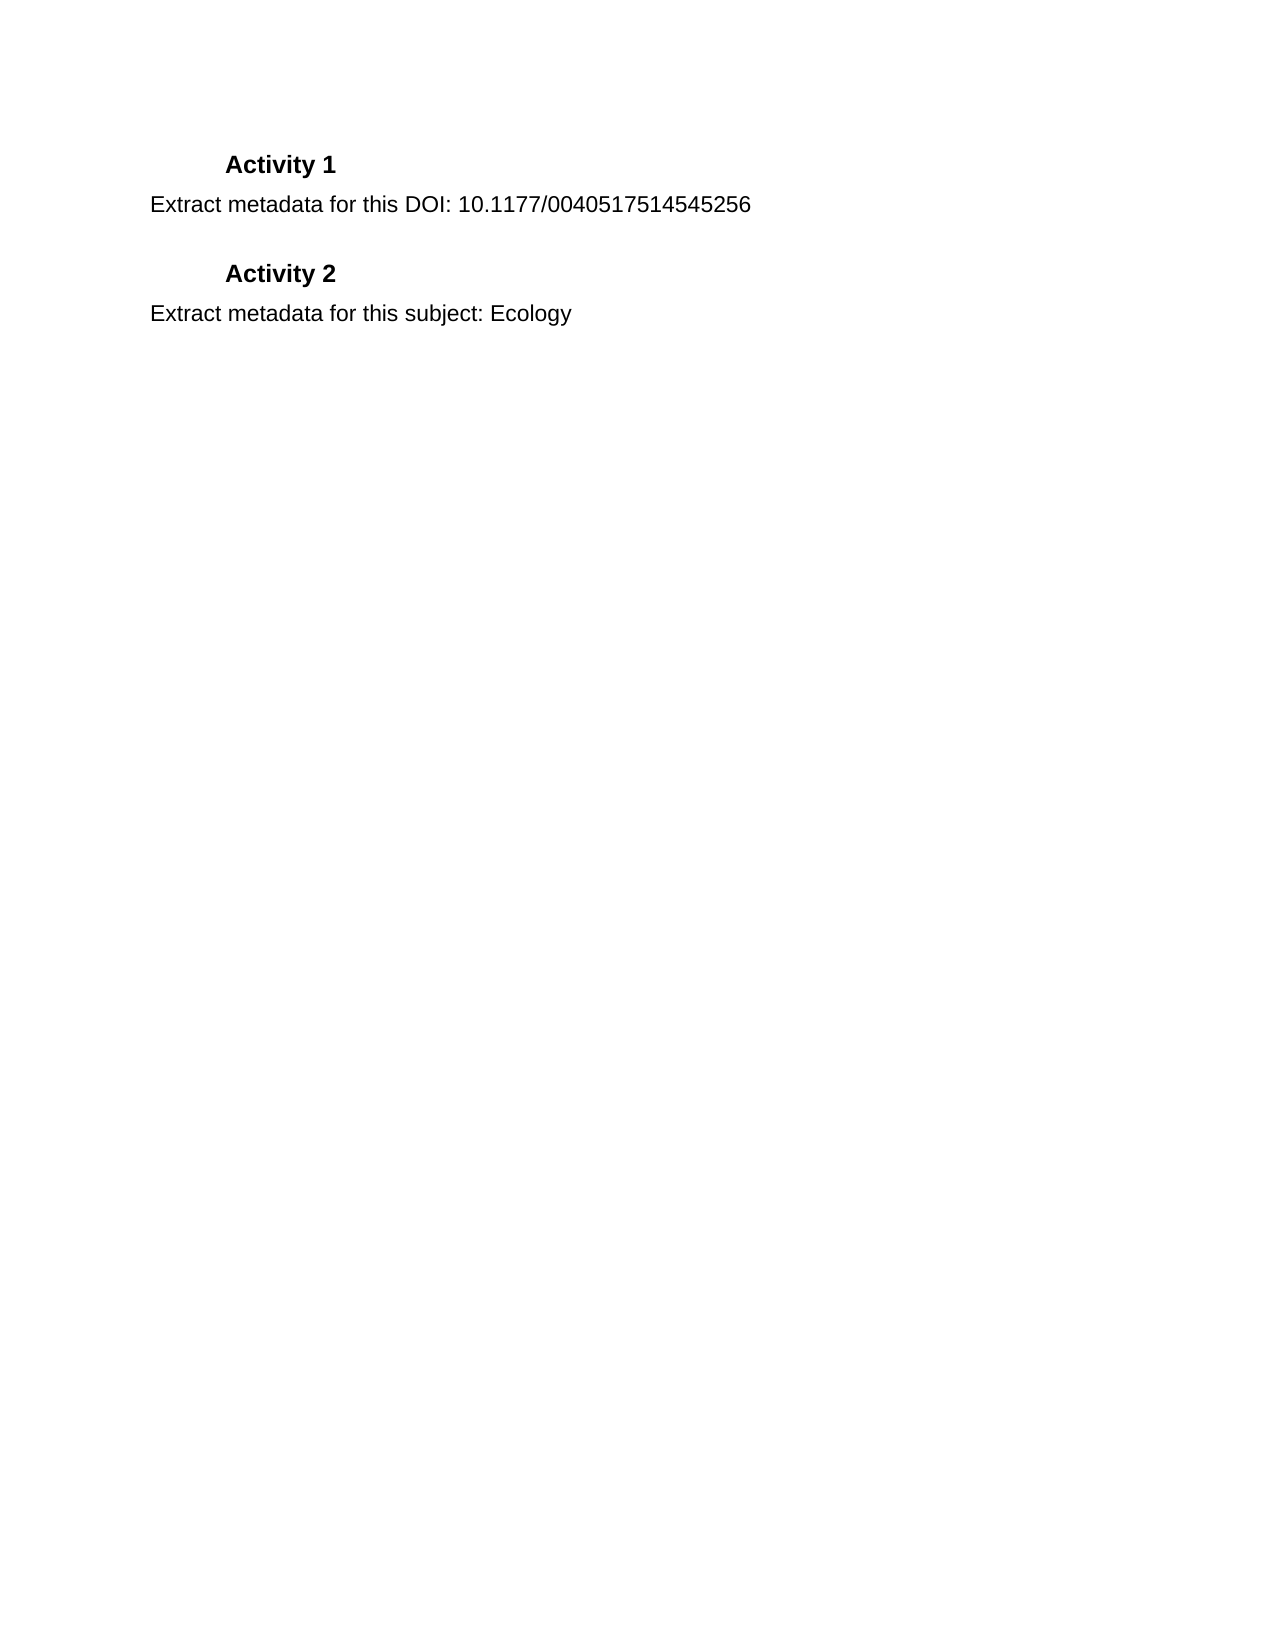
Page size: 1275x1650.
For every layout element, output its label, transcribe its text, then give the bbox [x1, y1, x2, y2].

subtitle Activity 1 [150, 150, 1125, 179]
text Extract metadata for this subject: Ecology [150, 300, 1125, 327]
text Extract metadata for this DOI: 10.1177/0040517514545256 [150, 191, 1125, 218]
subtitle Activity 2 [150, 259, 1125, 288]
